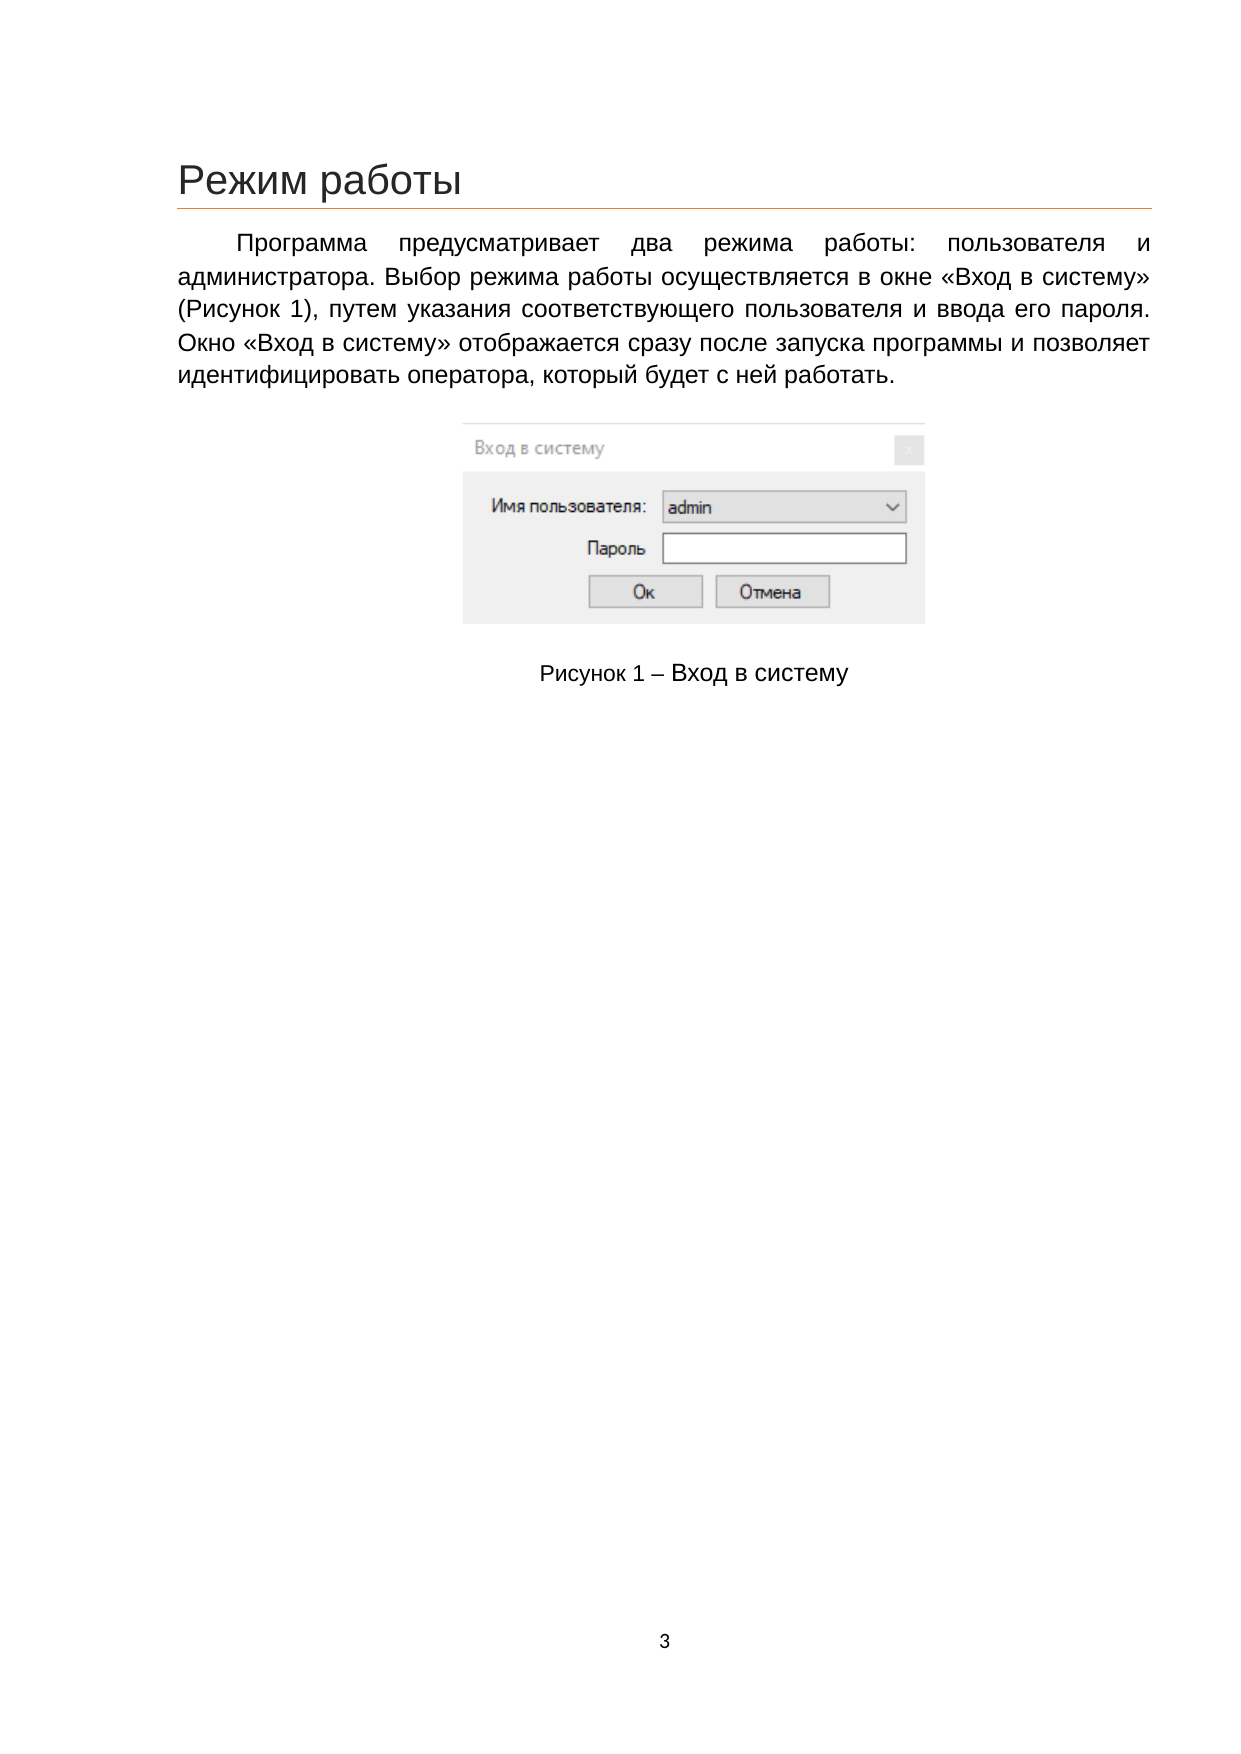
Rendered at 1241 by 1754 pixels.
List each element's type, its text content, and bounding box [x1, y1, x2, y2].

picture [462, 423, 926, 624]
subtitle Режим работы [177, 156, 1152, 208]
text Рисунок 1 – Вход в систему [177, 658, 1152, 687]
text Программа предусматривает два режима работы: пользователя и администратора. Выбор режима работы осуществляется в окне «Вход в систему» (Рисунок 1), путем указания соответствующего пользователя и ввода его пароля. Окно «Вход в систему» отображается сразу после запуска программы и позволяет идентифицировать оператора, который будет с ней работать. [177, 228, 1152, 389]
